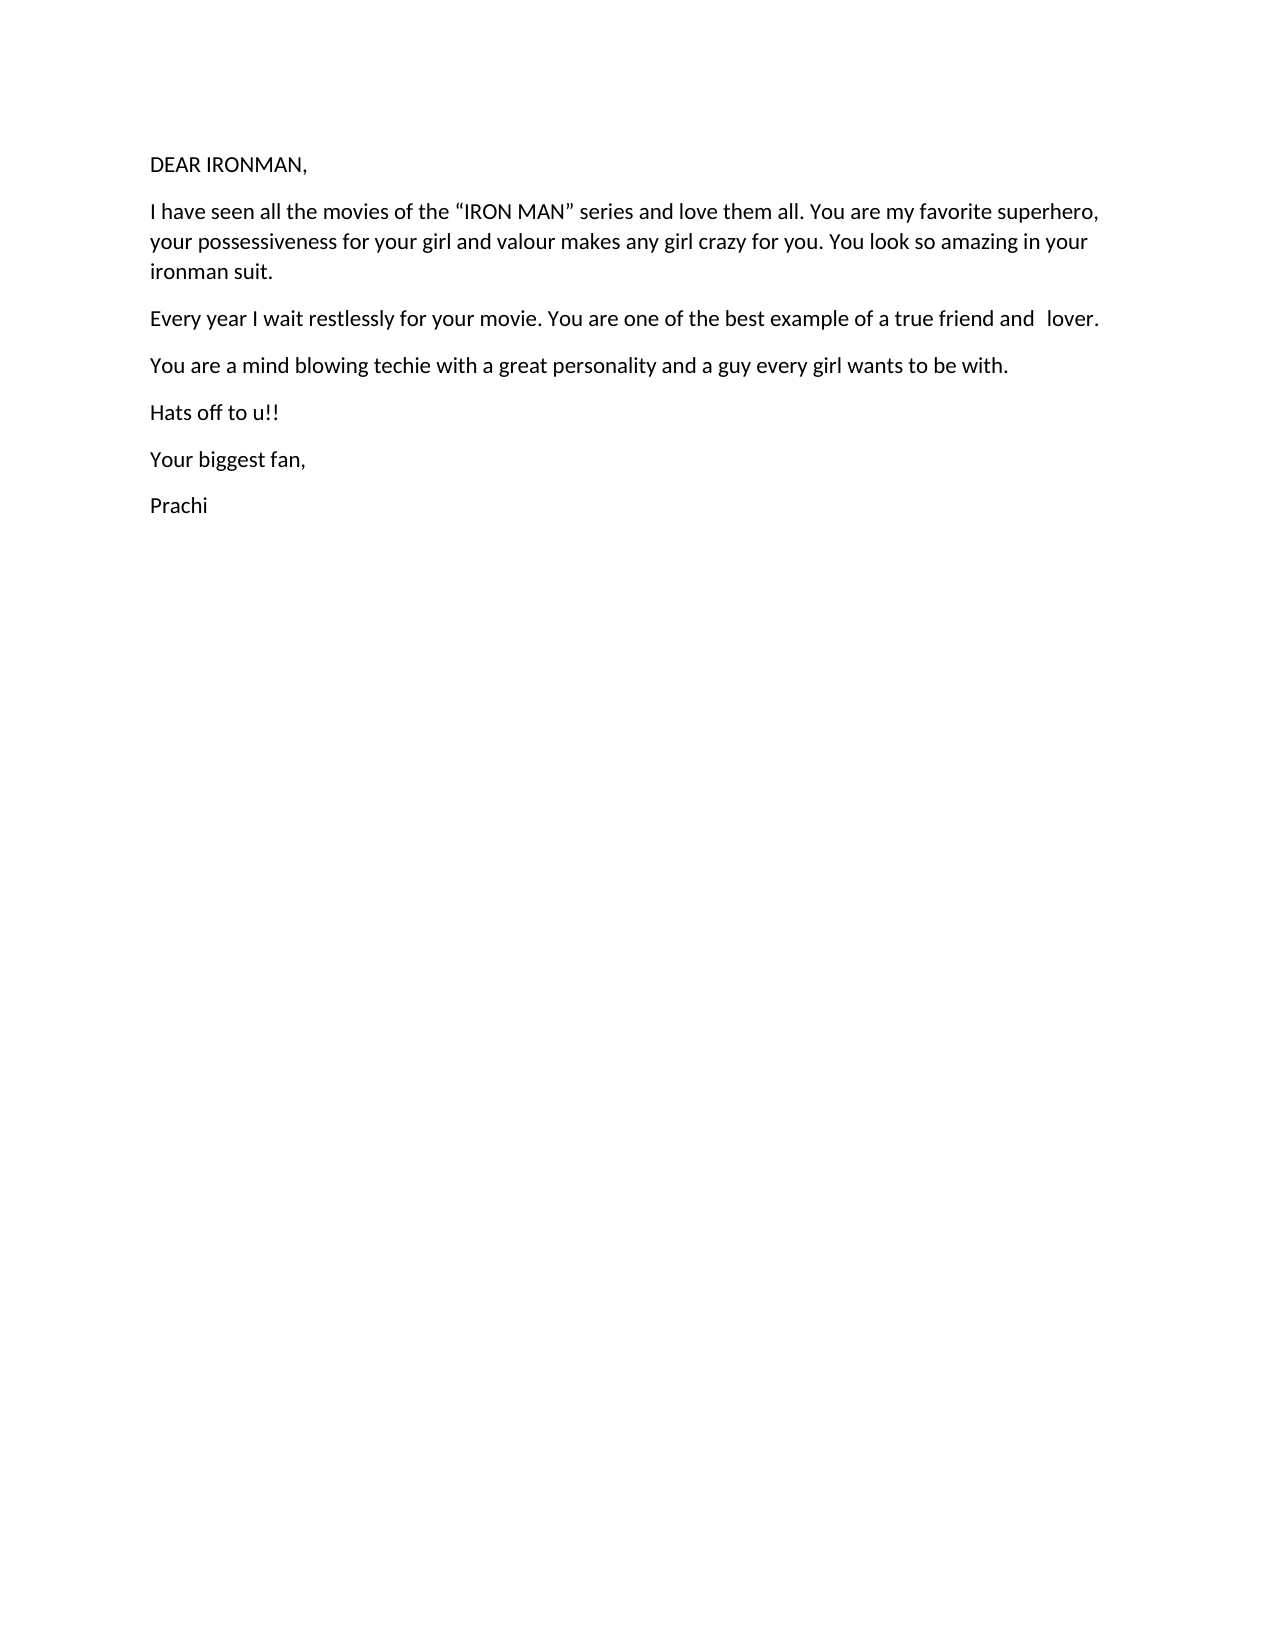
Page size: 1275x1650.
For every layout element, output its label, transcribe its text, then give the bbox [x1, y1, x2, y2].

text I have seen all the movies of the “IRON MAN” series and love them all. You are my favorite superhero, your possessiveness for your girl and valour makes any girl crazy for you. You look so amazing in your ironman suit. [150, 197, 1125, 285]
text DEAR IRONMAN, [150, 150, 1125, 178]
text Every year I wait restlessly for your movie. You are one of the best example of a true friend and lover. [150, 304, 1125, 332]
text Hats off to u!! [150, 398, 1125, 426]
text Your biggest fan, [150, 445, 1125, 473]
text Prachi [150, 492, 1125, 520]
text You are a mind blowing techie with a great personality and a guy every girl wants to be with. [150, 351, 1125, 379]
